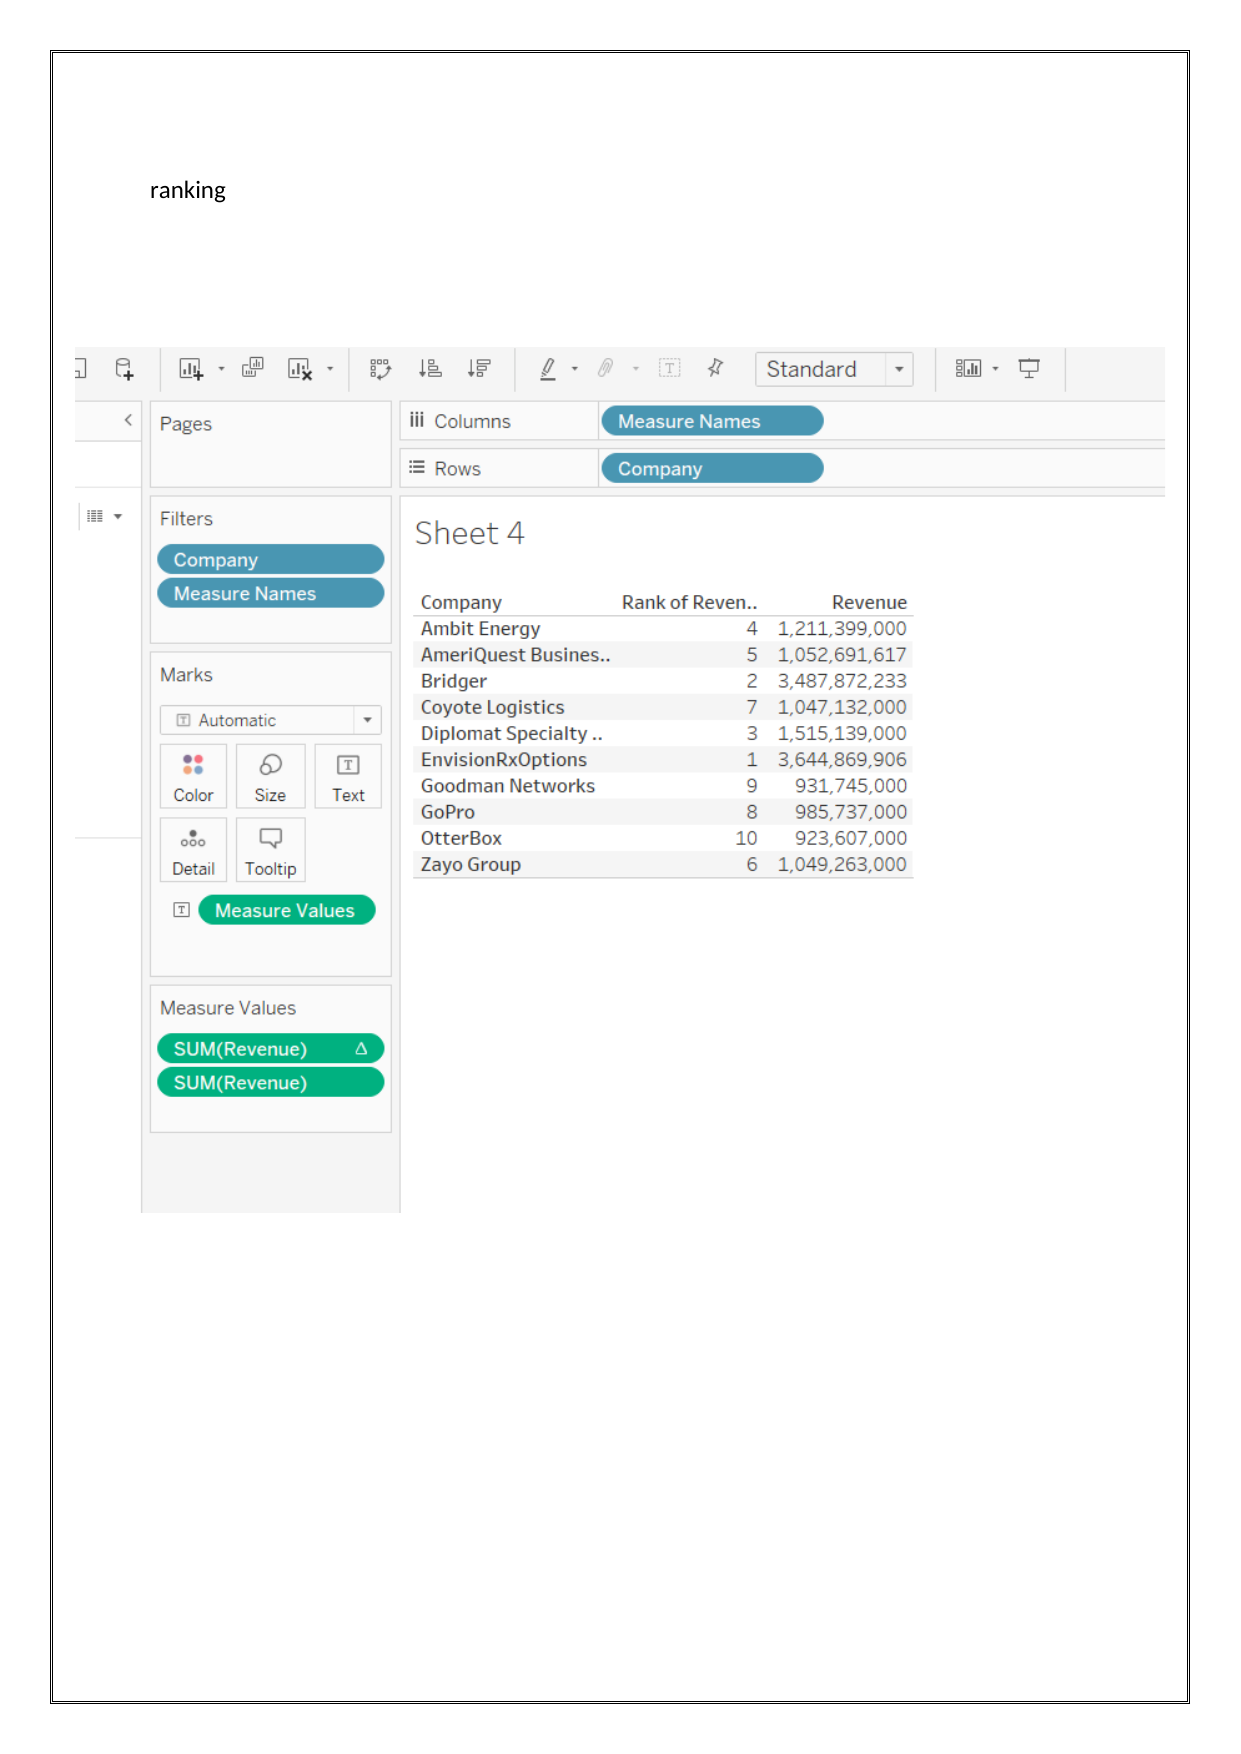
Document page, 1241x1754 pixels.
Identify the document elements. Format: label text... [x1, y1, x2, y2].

text ranking [150, 174, 1165, 204]
picture [75, 347, 1166, 1213]
